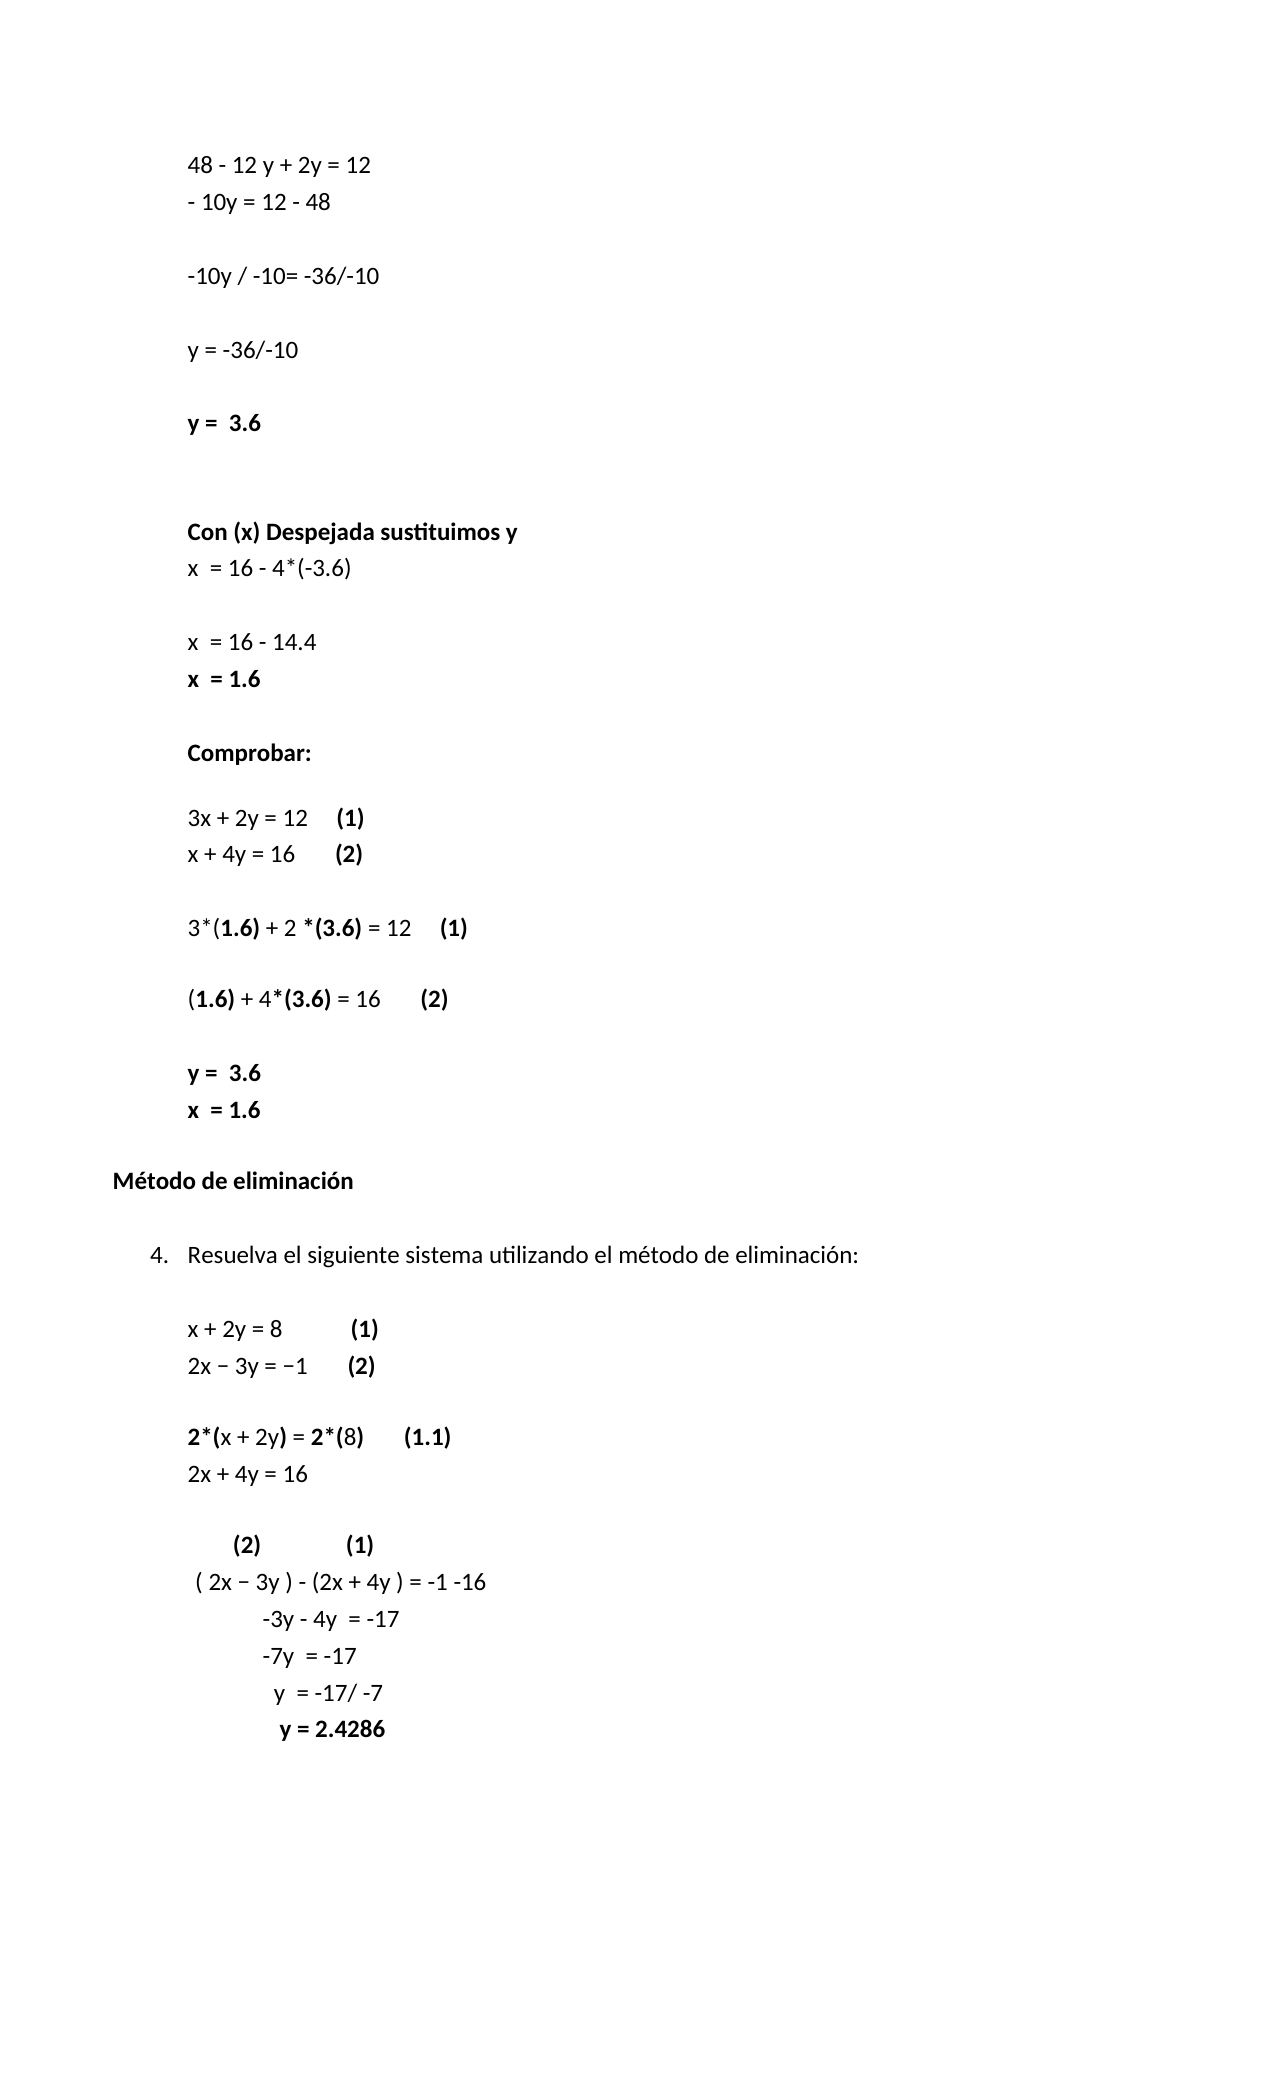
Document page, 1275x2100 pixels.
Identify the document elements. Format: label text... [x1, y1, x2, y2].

text -10y / -10= -36/-10 [112, 260, 1162, 291]
text ( 2x − 3y ) - (2x + 4y ) = -1 -16 [112, 1566, 1162, 1597]
text y = 3.6 [112, 407, 1162, 438]
text Método de eliminación [112, 1166, 1162, 1196]
text y = 3.6 [112, 1057, 1162, 1088]
text x = 16 - 14.4 [112, 626, 1162, 657]
text Comprobar: [112, 737, 1162, 795]
text 3x + 2y = 12 (1) [112, 802, 1162, 832]
text x + 4y = 16 (2) [112, 839, 1162, 869]
text x + 2y = 8 (1) [112, 1313, 1162, 1343]
text y = 2.4286 [112, 1714, 1162, 1744]
text 3*(1.6) + 2 *(3.6) = 12 (1) [112, 912, 1162, 943]
text - 10y = 12 - 48 [112, 186, 1162, 217]
text 48 - 12 y + 2y = 12 [112, 149, 1162, 180]
text (1.6) + 4*(3.6) = 16 (2) [112, 984, 1162, 1014]
text 2x + 4y = 16 [112, 1458, 1162, 1488]
text -7y = -17 [112, 1640, 1162, 1670]
text 2x − 3y = −1 (2) [112, 1350, 1162, 1380]
text x = 1.6 [112, 663, 1162, 694]
text x = 1.6 [112, 1094, 1162, 1125]
list Resuelva el siguiente sistema utilizando el método de eliminación: [150, 1239, 1162, 1270]
text x = 16 - 4*(-3.6) [112, 552, 1162, 583]
text y = -17/ -7 [112, 1677, 1162, 1707]
text 2*(x + 2y) = 2*(8) (1.1) [112, 1421, 1162, 1452]
text Con (x) Despejada sustituimos y [112, 516, 1162, 546]
text (2) (1) [112, 1529, 1162, 1560]
text -3y - 4y = -17 [112, 1603, 1162, 1633]
text y = -36/-10 [112, 334, 1162, 364]
